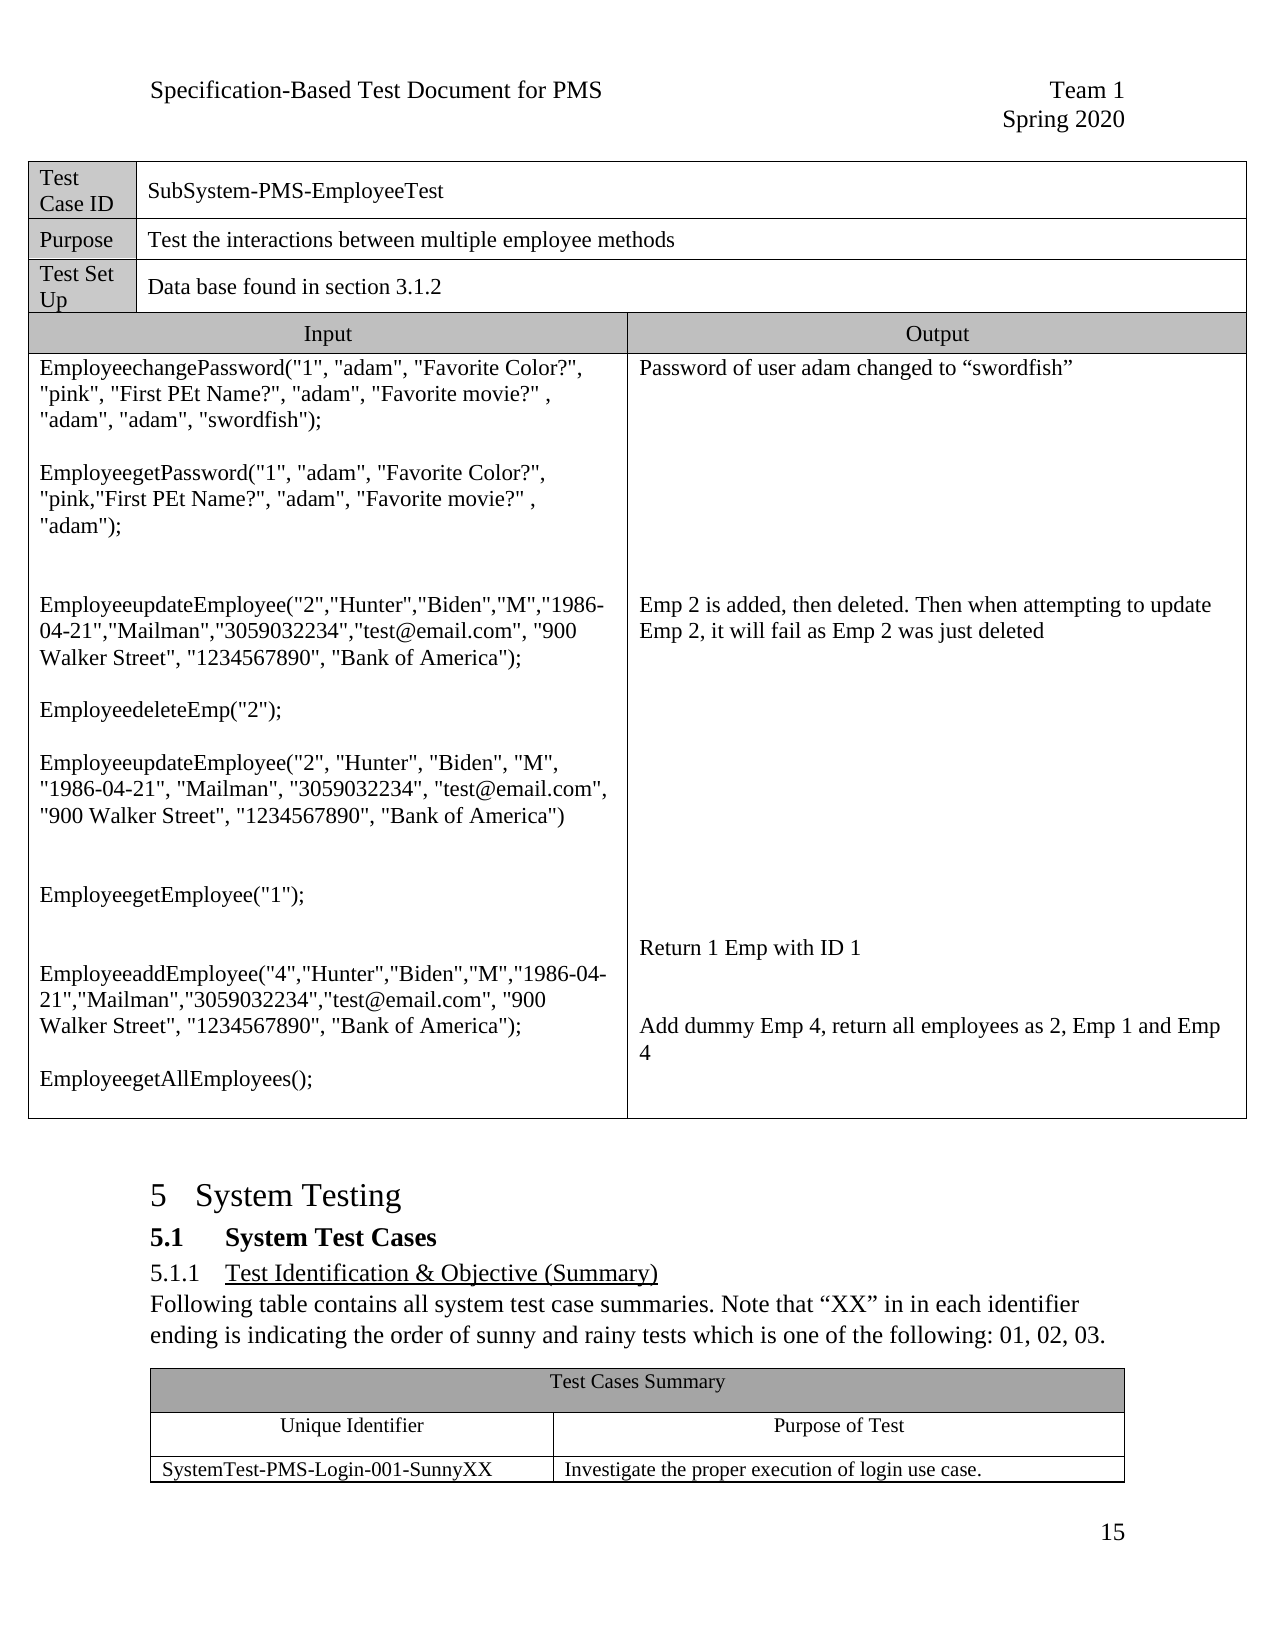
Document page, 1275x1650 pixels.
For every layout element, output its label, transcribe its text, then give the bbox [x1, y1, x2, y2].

table_cell Data base found in section 3.1.2 [137, 260, 1246, 312]
table_cell Purpose [29, 219, 136, 258]
subtitle System Testing [150, 1175, 1125, 1213]
table_cell Investigate the proper execution of login use case. [554, 1457, 1124, 1481]
table_header SubSystem-PMS-EmployeeTest [137, 162, 1246, 218]
table_cell Password of user adam changed to “swordfish” Emp 2 is added, then deleted. Then when attempting to update Emp 2, it will fail as Emp 2 was just deleted Return 1 Emp with ID 1 Add dummy Emp 4, return all employees as 2, Emp 1 and Emp 4 [628, 354, 1246, 1118]
subtitle Test Identification & Objective (Summary) [150, 1258, 1125, 1287]
table_cell EmployeechangePassword("1", "adam", "Favorite Color?", "pink", "First PEt Name?", "adam", "Favorite movie?" , "adam", "adam", "swordfish"); EmployeegetPassword("1", "adam", "Favorite Color?", "pink,"First PEt Name?", "adam", "Favorite movie?" , "adam"); EmployeeupdateEmployee("2","Hunter","Biden","M","1986-04-21","Mailman","3059032234","test@email.com", "900 Walker Street", "1234567890", "Bank of America"); EmployeedeleteEmp("2"); EmployeeupdateEmployee("2", "Hunter", "Biden", "M", "1986-04-21", "Mailman", "3059032234", "test@email.com", "900 Walker Street", "1234567890", "Bank of America") EmployeegetEmployee("1"); EmployeeaddEmployee("4","Hunter","Biden","M","1986-04-21","Mailman","3059032234","test@email.com", "900 Walker Street", "1234567890", "Bank of America"); EmployeegetAllEmployees(); [29, 354, 627, 1118]
text Following table contains all system test case summaries. Note that “XX” in in each identifier ending is indicating the order of sunny and rainy tests which is one of the following: 01, 02, 03. [150, 1289, 1125, 1349]
table_cell Purpose of Test [554, 1413, 1124, 1456]
subtitle System Test Cases [150, 1221, 1125, 1252]
table_header Test Cases Summary [151, 1369, 1124, 1412]
table_cell Unique Identifier [151, 1413, 553, 1456]
table_header Test Case ID [29, 162, 136, 218]
table_cell Test Set Up [29, 260, 136, 312]
table_cell Output [628, 313, 1246, 353]
table_cell SystemTest-PMS-Login-001-SunnyXX [151, 1457, 553, 1481]
table_cell Input [29, 313, 627, 353]
table_cell Test the interactions between multiple employee methods [137, 219, 1246, 258]
